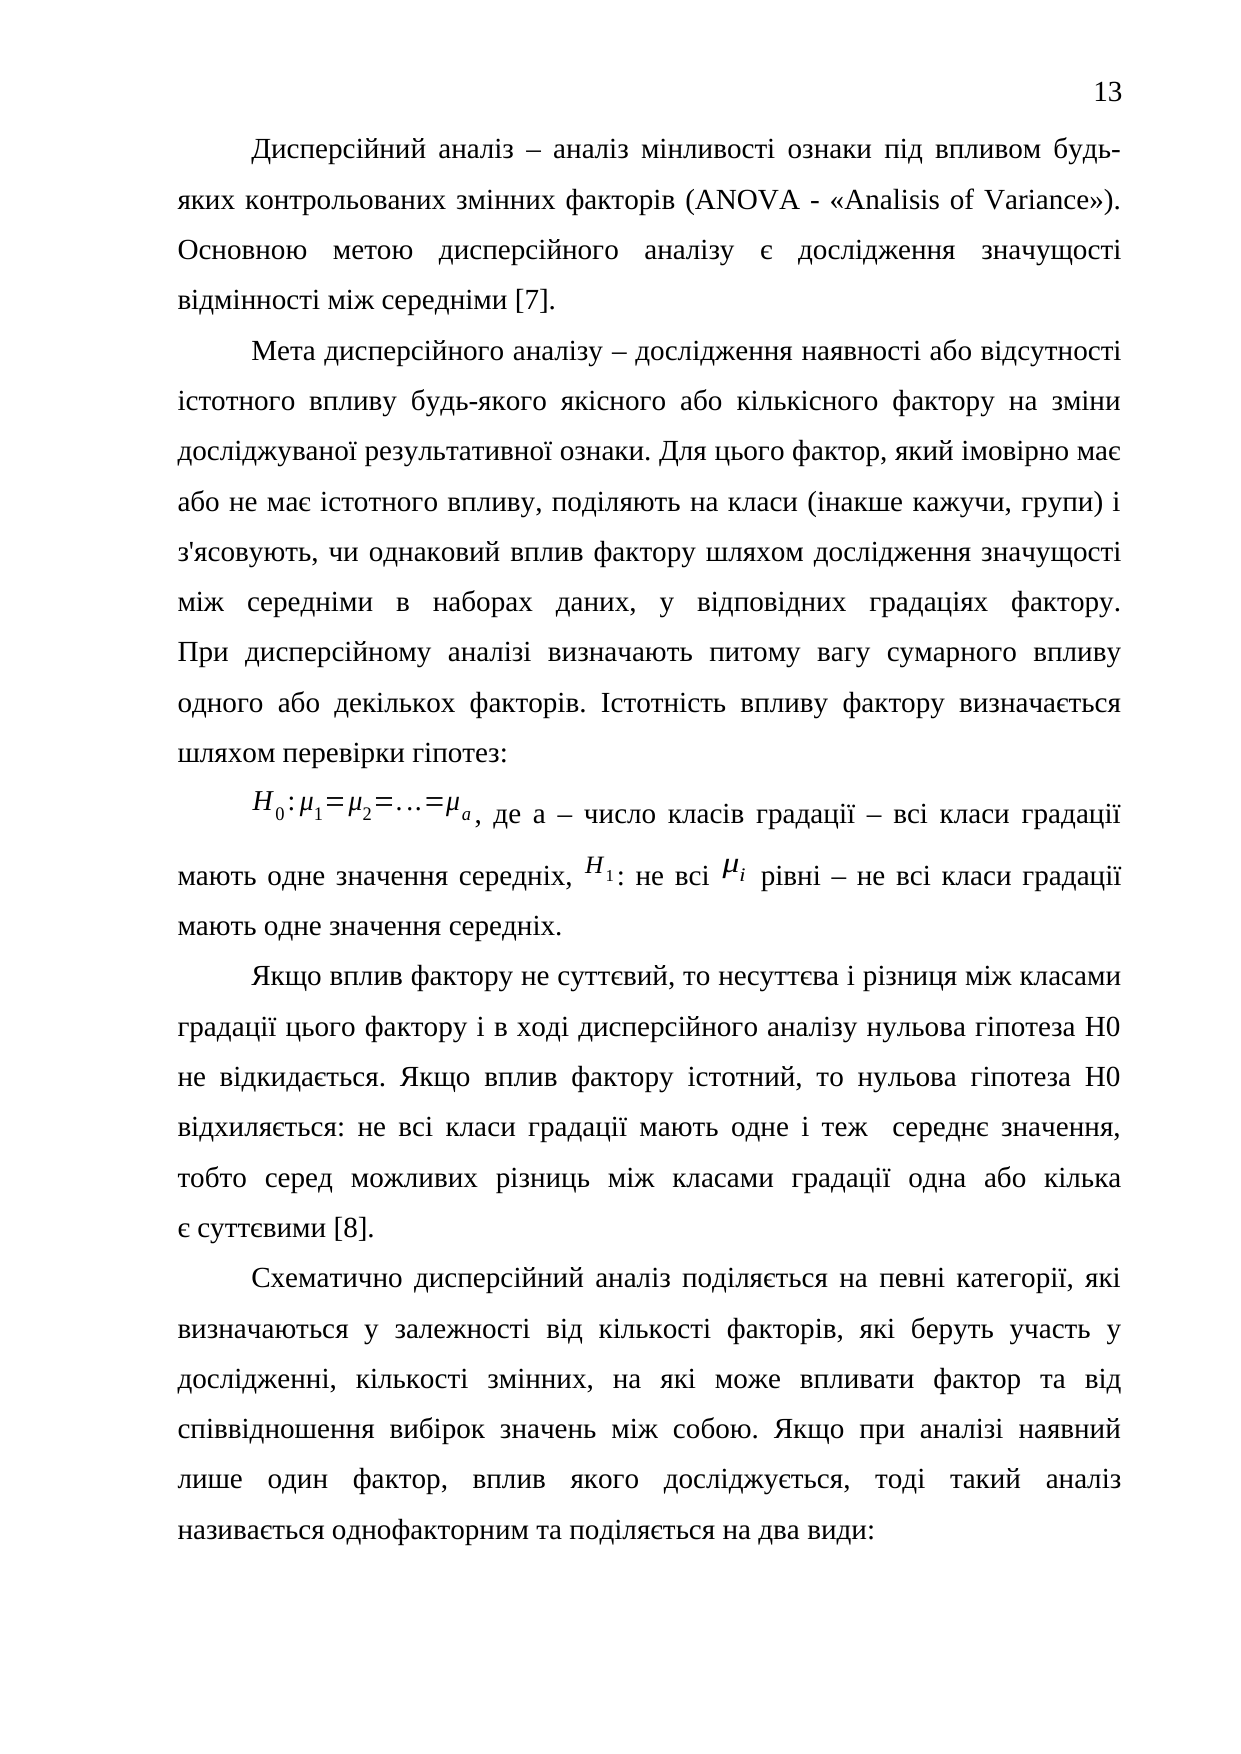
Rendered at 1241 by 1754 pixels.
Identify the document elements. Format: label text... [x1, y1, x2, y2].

text Якщо вплив фактору не суттєвий, то несуттєва і різниця між класами градації цього фактору і в ході дисперсійного аналізу нульова гіпотеза H0 не відкидається. Якщо вплив фактору істотний, то нульова гіпотеза H0 відхиляється: не всі класи градації мають одне і теж середнє значення, тобто серед можливих різниць між класами градації одна або кілька є суттєвими [8]. [177, 958, 1122, 1244]
text Мета дисперсійного аналізу – дослідження наявності або відсутності істотного впливу будь-якого якісного або кількісного фактору на зміни досліджуваної результативної ознаки. Для цього фактор, який імовірно має або не має істотного впливу, поділяють на класи (інакше кажучи, групи) і з'ясовують, чи однаковий вплив фактору шляхом дослідження значущості між середніми в наборах даних, у відповідних градаціях фактору. При дисперсійному аналізі визначають питому вагу сумарного впливу одного або декількох факторів. Істотність впливу фактору визначається шляхом перевірки гіпотез: [177, 333, 1122, 769]
text Дисперсійний аналіз – аналіз мінливості ознаки під впливом будь-яких контрольованих змінних факторів (ANOVA - «Analisis of Variance»). Основною метою дисперсійного аналізу є дослідження значущості відмінності між середніми [7]. [177, 131, 1122, 316]
text Схематично дисперсійний аналіз поділяється на певні категорії, які визначаються у залежності від кількості факторів, які беруть участь у дослідженні, кількості змінних, на які може впливати фактор та від співвідношення вибірок значень між собою. Якщо при аналізі наявний лише один фактор, вплив якого досліджується, тоді такий аналіз називається однофакторним та поділяється на два види: [177, 1260, 1122, 1546]
text , де a – число класів градації – всі класи градації мають одне значення середніх, : не всі рівні – не всі класи градації мають одне значення середніх. [177, 786, 1122, 942]
